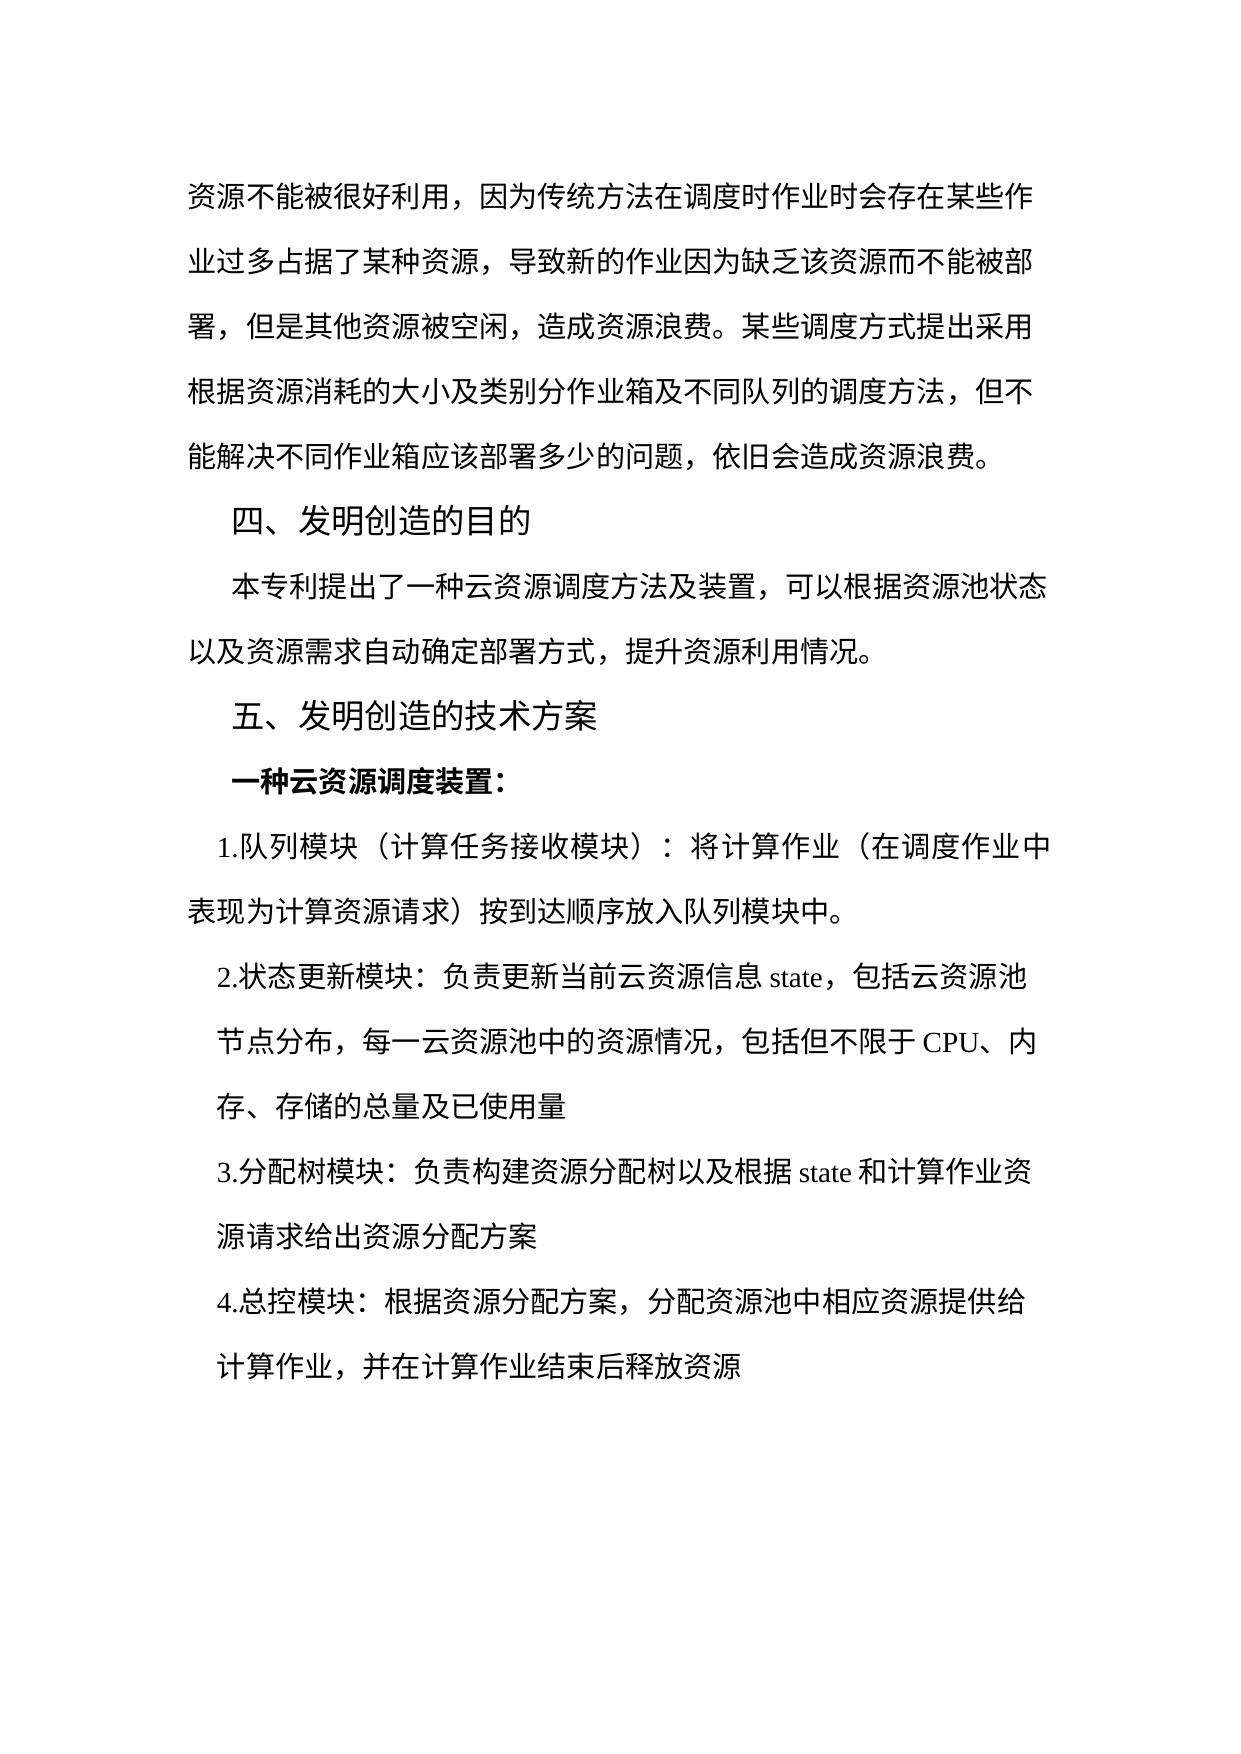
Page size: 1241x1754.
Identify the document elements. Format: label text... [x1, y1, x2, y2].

text 1.队列模块（计算任务接收模块）：将计算作业（在调度作业中表现为计算资源请求）按到达顺序放入队列模块中。 [187, 812, 1053, 942]
text 本专利提出了一种云资源调度方法及装置，可以根据资源池状态以及资源需求自动确定部署方式，提升资源利用情况。 [187, 552, 1053, 682]
text 一种云资源调度装置： [187, 747, 1053, 812]
text 四、发明创造的目的 [187, 487, 1053, 552]
text 3.分配树模块：负责构建资源分配树以及根据state和计算作业资源请求给出资源分配方案 [217, 1137, 1053, 1267]
text 五、发明创造的技术方案 [187, 682, 1053, 747]
text 4.总控模块：根据资源分配方案，分配资源池中相应资源提供给计算作业，并在计算作业结束后释放资源 [217, 1267, 1053, 1397]
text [187, 162, 1053, 487]
text 2.状态更新模块：负责更新当前云资源信息state，包括云资源池节点分布，每一云资源池中的资源情况，包括但不限于CPU、内存、存储的总量及已使用量 [217, 942, 1053, 1137]
